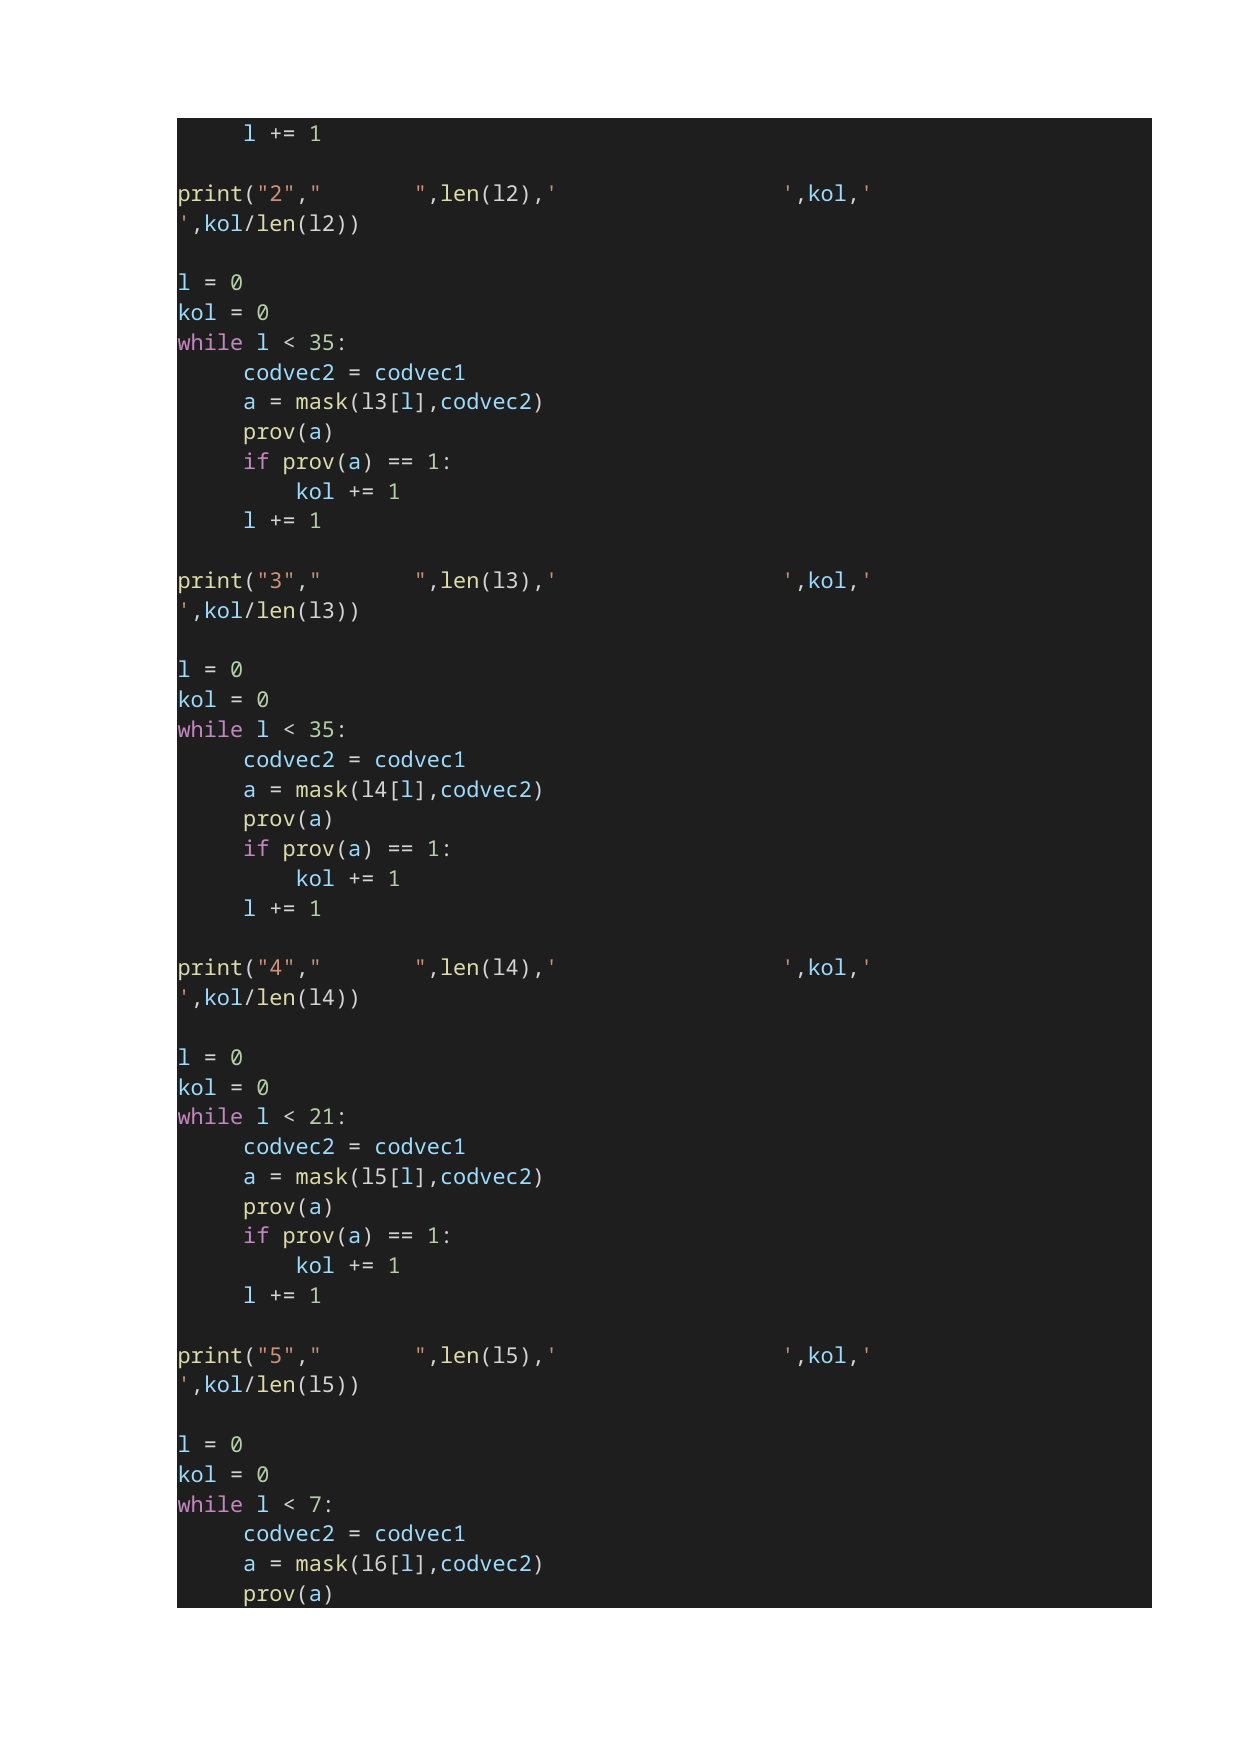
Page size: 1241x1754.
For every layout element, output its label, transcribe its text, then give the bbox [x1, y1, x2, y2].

text l = 0 [177, 267, 1152, 297]
text kol = 0 [177, 1071, 1152, 1101]
text codvec2 = codvec1 [177, 356, 1152, 386]
text print("2"," ",len(l2),' ',kol,' ',kol/len(l2)) [177, 178, 1152, 237]
text kol = 0 [177, 684, 1152, 714]
text l = 0 [177, 1042, 1152, 1071]
text if prov(a) == 1: [177, 446, 1152, 476]
text l += 1 [177, 1280, 1152, 1310]
text codvec2 = codvec1 [177, 744, 1152, 773]
text kol = 0 [177, 297, 1152, 327]
text kol += 1 [177, 863, 1152, 893]
text l = 0 [177, 1429, 1152, 1459]
text print("5"," ",len(l5),' ',kol,' ',kol/len(l5)) [177, 1339, 1152, 1399]
text codvec2 = codvec1 [177, 1131, 1152, 1161]
text while l < 21: [177, 1101, 1152, 1131]
text a = mask(l6[l],codvec2) [177, 1548, 1152, 1578]
text if prov(a) == 1: [177, 1220, 1152, 1250]
text while l < 7: [177, 1488, 1152, 1518]
text print("3"," ",len(l3),' ',kol,' ',kol/len(l3)) [177, 565, 1152, 624]
text a = mask(l5[l],codvec2) [177, 1161, 1152, 1191]
text kol = 0 [177, 1459, 1152, 1488]
text while l < 35: [177, 714, 1152, 744]
text if prov(a) == 1: [177, 833, 1152, 863]
text while l < 35: [177, 327, 1152, 356]
text l += 1 [177, 893, 1152, 922]
text a = mask(l3[l],codvec2) [177, 386, 1152, 416]
text prov(a) [177, 416, 1152, 446]
text codvec2 = codvec1 [177, 1518, 1152, 1548]
text prov(a) [177, 803, 1152, 833]
text l += 1 [177, 118, 1152, 148]
text print("4"," ",len(l4),' ',kol,' ',kol/len(l4)) [177, 952, 1152, 1012]
text l = 0 [177, 654, 1152, 684]
text kol += 1 [177, 1250, 1152, 1280]
text kol += 1 [177, 476, 1152, 505]
text prov(a) [177, 1191, 1152, 1220]
text a = mask(l4[l],codvec2) [177, 773, 1152, 803]
text prov(a) [177, 1578, 1152, 1608]
text l += 1 [177, 505, 1152, 535]
